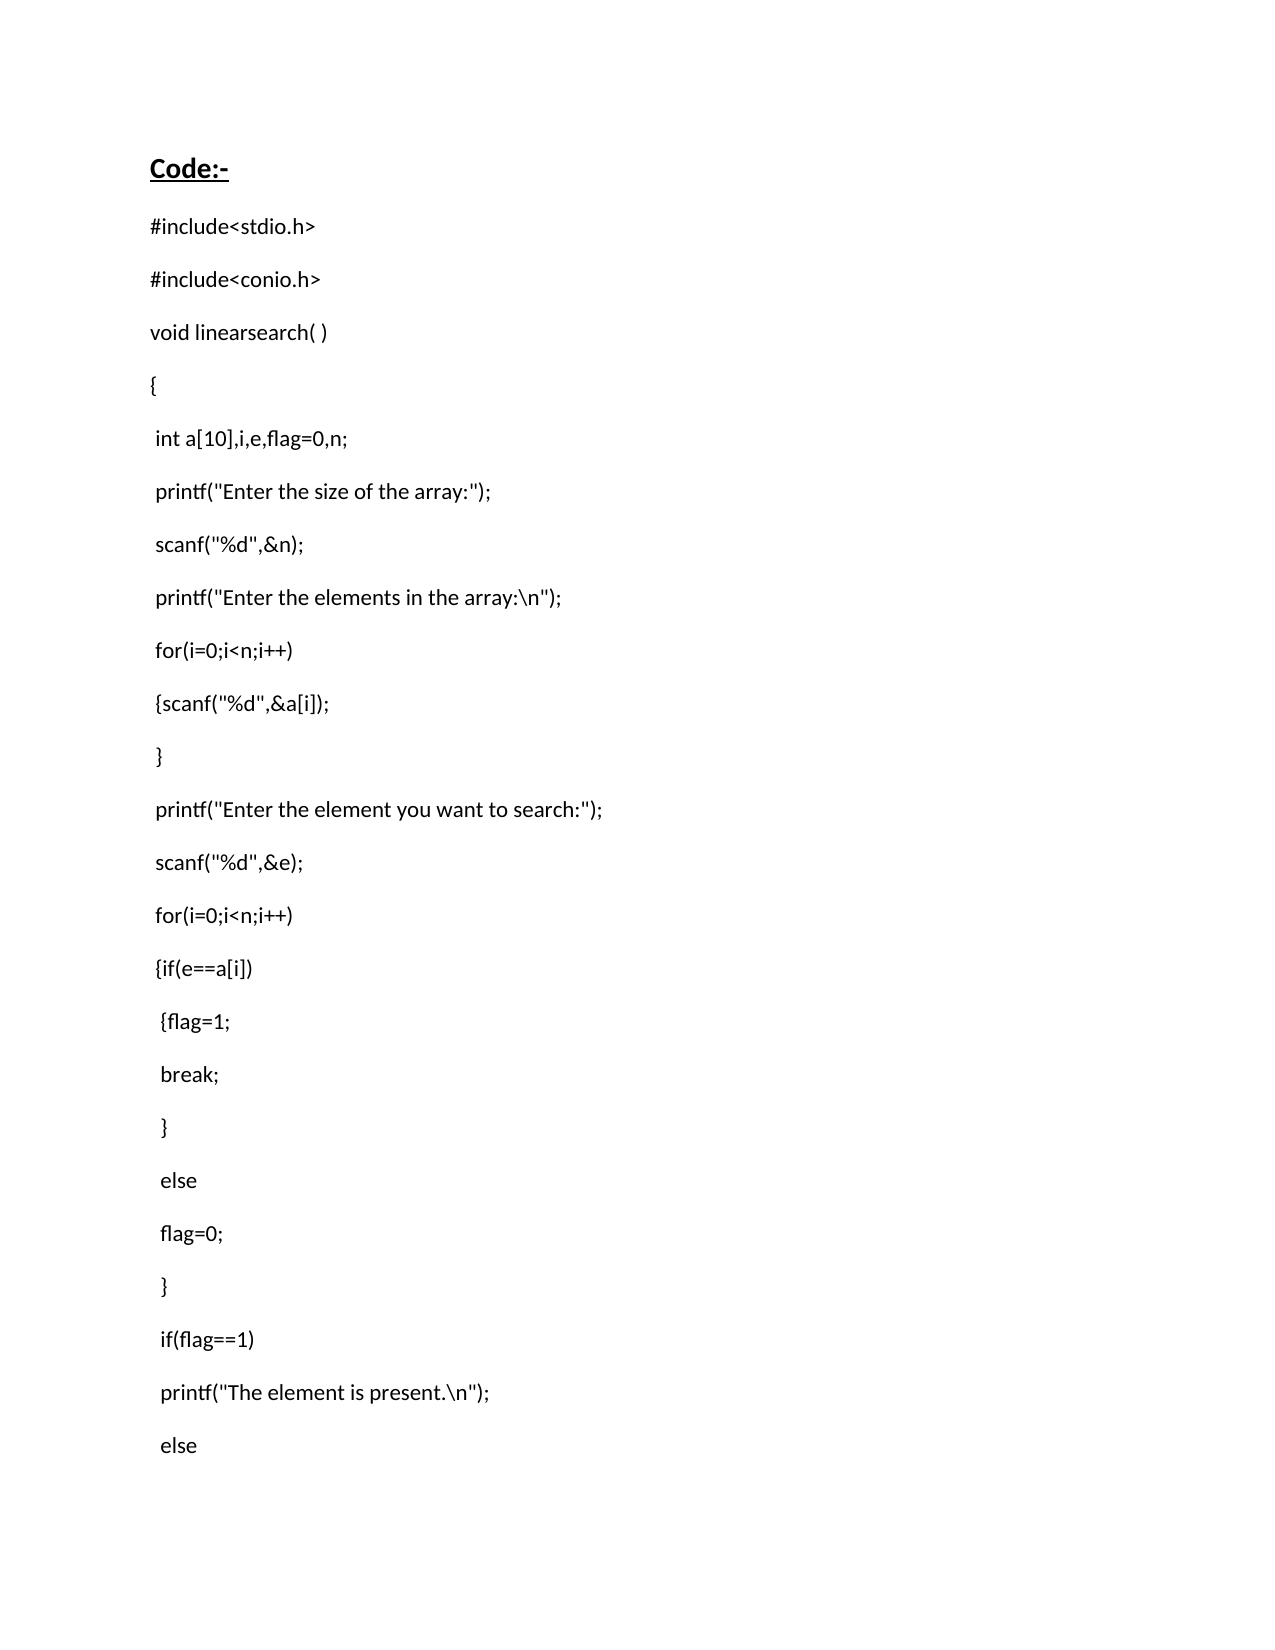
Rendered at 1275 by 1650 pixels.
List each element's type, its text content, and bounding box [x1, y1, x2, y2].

text } [150, 1272, 1125, 1300]
text for(i=0;i<n;i++) [150, 636, 1125, 664]
text else [150, 1431, 1125, 1459]
text Code:- [150, 150, 1125, 186]
text { [150, 371, 1125, 399]
text {flag=1; [150, 1007, 1125, 1035]
text printf("Enter the elements in the array:\n"); [150, 583, 1125, 611]
text } [150, 742, 1125, 770]
text #include<conio.h> [150, 265, 1125, 293]
text } [150, 1113, 1125, 1141]
text void linearsearch( ) [150, 318, 1125, 346]
text printf("The element is present.\n"); [150, 1378, 1125, 1406]
text {scanf("%d",&a[i]); [150, 689, 1125, 717]
text for(i=0;i<n;i++) [150, 901, 1125, 929]
text flag=0; [150, 1219, 1125, 1247]
text #include<stdio.h> [150, 212, 1125, 240]
text printf("Enter the size of the array:"); [150, 477, 1125, 505]
text else [150, 1166, 1125, 1194]
text break; [150, 1060, 1125, 1088]
text if(flag==1) [150, 1325, 1125, 1353]
text printf("Enter the element you want to search:"); [150, 795, 1125, 823]
text scanf("%d",&n); [150, 530, 1125, 558]
text {if(e==a[i]) [150, 954, 1125, 982]
text scanf("%d",&e); [150, 848, 1125, 876]
text int a[10],i,e,flag=0,n; [150, 424, 1125, 452]
